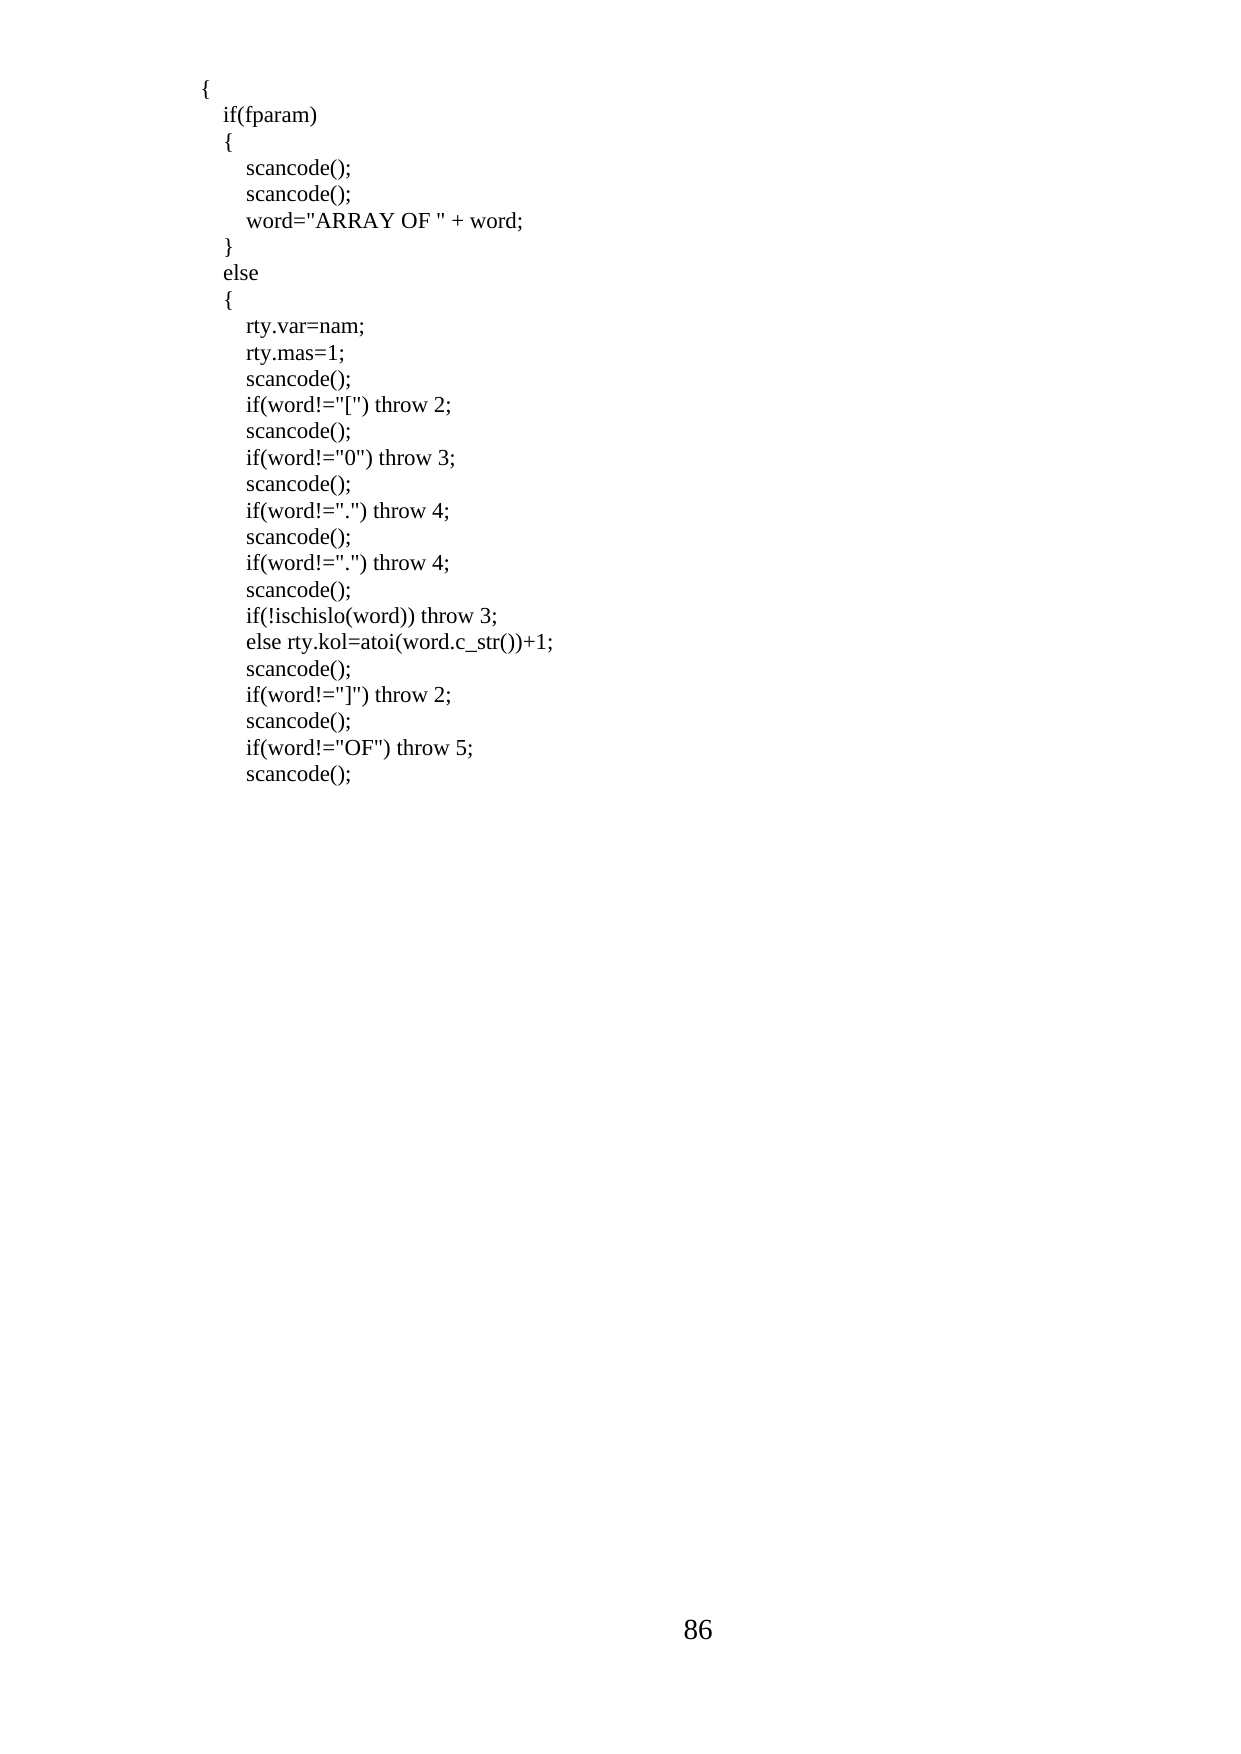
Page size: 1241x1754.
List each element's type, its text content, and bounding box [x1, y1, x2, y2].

text if(word!="0") throw 3; [177, 444, 1152, 470]
text scancode(); [177, 707, 1152, 734]
text scancode(); [177, 180, 1152, 207]
text scancode(); [177, 154, 1152, 180]
text { [177, 75, 1152, 101]
text if(word!="[") throw 2; [177, 391, 1152, 418]
text if(word!=".") throw 4; [177, 497, 1152, 523]
text scancode(); [177, 470, 1152, 497]
text if(word!="]") throw 2; [177, 681, 1152, 707]
text { [177, 286, 1152, 312]
text scancode(); [177, 365, 1152, 391]
text rty.mas=1; [177, 338, 1152, 365]
text scancode(); [177, 655, 1152, 681]
text } [177, 233, 1152, 259]
text else [177, 259, 1152, 286]
text scancode(); [177, 576, 1152, 602]
text else rty.kol=atoi(word.c_str())+1; [177, 628, 1152, 655]
text rty.var=nam; [177, 312, 1152, 338]
text word="ARRAY OF " + word; [177, 207, 1152, 233]
text if(fparam) [177, 101, 1152, 128]
text scancode(); [177, 760, 1152, 787]
text scancode(); [177, 418, 1152, 444]
text scancode(); [177, 523, 1152, 549]
text { [177, 128, 1152, 154]
text if(!ischislo(word)) throw 3; [177, 602, 1152, 628]
text if(word!=".") throw 4; [177, 549, 1152, 576]
text if(word!="OF") throw 5; [177, 734, 1152, 760]
